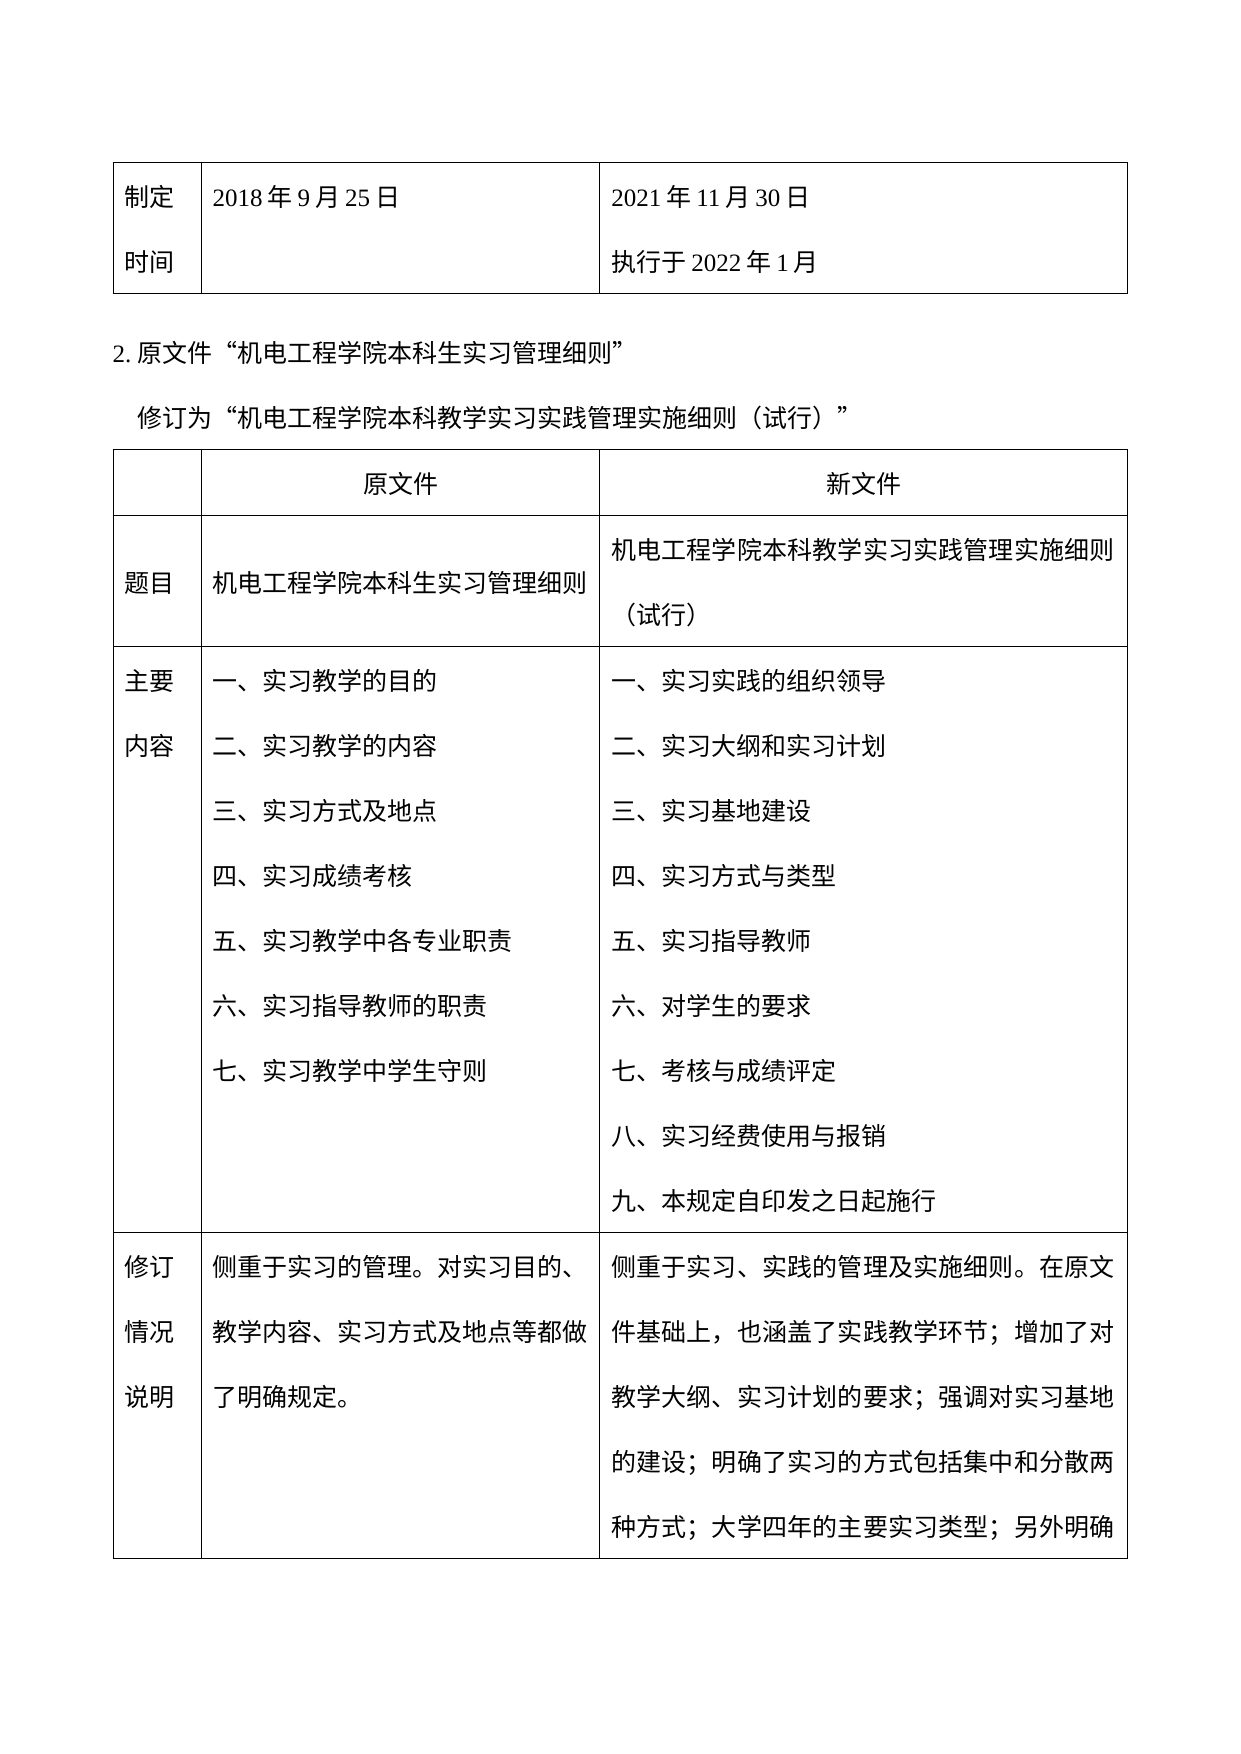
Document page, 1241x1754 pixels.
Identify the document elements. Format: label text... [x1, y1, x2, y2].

table_cell 一、实习教学的目的 二、实习教学的内容 三、实习方式及地点 四、实习成绩考核 五、实习教学中各专业职责 六、实习指导教师的职责 七、实习教学中学生守则 [202, 647, 599, 1232]
table_cell 机电工程学院本科教学实习实践管理实施细则（试行） [600, 516, 1127, 646]
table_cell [202, 1233, 599, 1558]
table_cell 制定时间 [114, 163, 201, 293]
table_header 原文件 [202, 450, 599, 515]
table_cell 题目 [114, 516, 201, 646]
table_header 新文件 [600, 450, 1127, 515]
text 修订为“机电工程学院本科教学实习实践管理实施细则（试行）” [112, 384, 1128, 449]
table_cell 一、实习实践的组织领导 二、实习大纲和实习计划 三、实习基地建设 四、实习方式与类型 五、实习指导教师 六、对学生的要求 七、考核与成绩评定 八、实习经费使用与报销 九、本规定自印发之日起施行 [600, 647, 1127, 1232]
table_cell 修订情况说明 [114, 1233, 201, 1558]
table_cell 机电工程学院本科生实习管理细则 [202, 516, 599, 646]
text 2. 原文件“机电工程学院本科生实习管理细则” [112, 319, 1128, 384]
table_cell 主要内容 [114, 647, 201, 1232]
table_header [114, 450, 201, 515]
table_cell 2021年11月30日 执行于2022年1月 [600, 163, 1127, 293]
table_cell 2018年9月25日 [202, 163, 599, 293]
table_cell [600, 1233, 1127, 1558]
